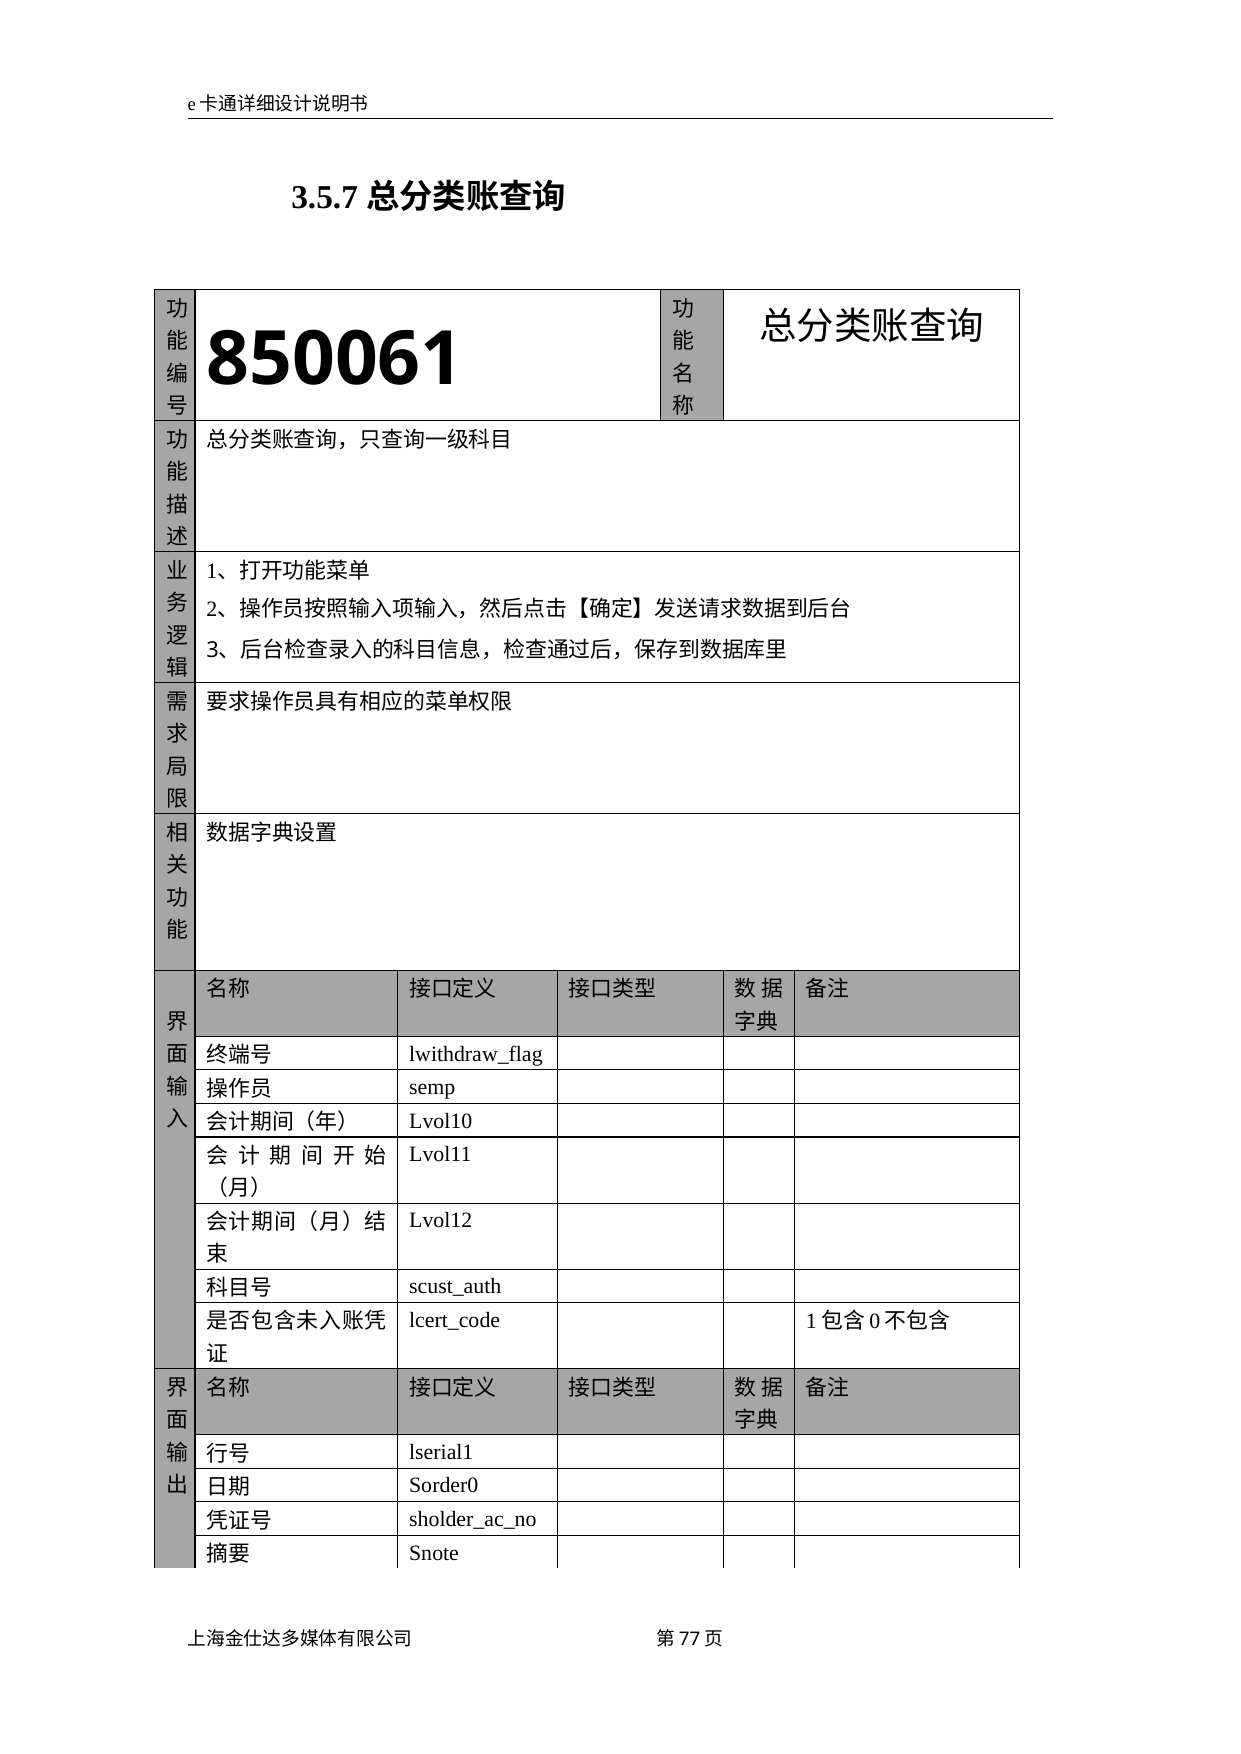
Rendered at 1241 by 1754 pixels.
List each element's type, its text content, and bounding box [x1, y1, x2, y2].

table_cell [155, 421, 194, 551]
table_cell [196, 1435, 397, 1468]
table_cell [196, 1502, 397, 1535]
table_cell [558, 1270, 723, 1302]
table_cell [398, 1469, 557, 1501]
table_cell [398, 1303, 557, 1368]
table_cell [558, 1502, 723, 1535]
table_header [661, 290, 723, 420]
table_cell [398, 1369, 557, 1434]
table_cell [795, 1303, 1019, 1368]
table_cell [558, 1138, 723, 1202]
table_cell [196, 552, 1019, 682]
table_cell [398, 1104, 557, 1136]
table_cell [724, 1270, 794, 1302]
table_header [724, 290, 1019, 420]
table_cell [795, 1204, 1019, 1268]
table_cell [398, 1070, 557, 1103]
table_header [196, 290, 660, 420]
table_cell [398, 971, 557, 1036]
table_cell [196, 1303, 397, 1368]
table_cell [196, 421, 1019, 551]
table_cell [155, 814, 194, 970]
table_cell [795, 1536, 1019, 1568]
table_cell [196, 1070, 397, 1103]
subtitle 总分类账查询 [282, 162, 1053, 227]
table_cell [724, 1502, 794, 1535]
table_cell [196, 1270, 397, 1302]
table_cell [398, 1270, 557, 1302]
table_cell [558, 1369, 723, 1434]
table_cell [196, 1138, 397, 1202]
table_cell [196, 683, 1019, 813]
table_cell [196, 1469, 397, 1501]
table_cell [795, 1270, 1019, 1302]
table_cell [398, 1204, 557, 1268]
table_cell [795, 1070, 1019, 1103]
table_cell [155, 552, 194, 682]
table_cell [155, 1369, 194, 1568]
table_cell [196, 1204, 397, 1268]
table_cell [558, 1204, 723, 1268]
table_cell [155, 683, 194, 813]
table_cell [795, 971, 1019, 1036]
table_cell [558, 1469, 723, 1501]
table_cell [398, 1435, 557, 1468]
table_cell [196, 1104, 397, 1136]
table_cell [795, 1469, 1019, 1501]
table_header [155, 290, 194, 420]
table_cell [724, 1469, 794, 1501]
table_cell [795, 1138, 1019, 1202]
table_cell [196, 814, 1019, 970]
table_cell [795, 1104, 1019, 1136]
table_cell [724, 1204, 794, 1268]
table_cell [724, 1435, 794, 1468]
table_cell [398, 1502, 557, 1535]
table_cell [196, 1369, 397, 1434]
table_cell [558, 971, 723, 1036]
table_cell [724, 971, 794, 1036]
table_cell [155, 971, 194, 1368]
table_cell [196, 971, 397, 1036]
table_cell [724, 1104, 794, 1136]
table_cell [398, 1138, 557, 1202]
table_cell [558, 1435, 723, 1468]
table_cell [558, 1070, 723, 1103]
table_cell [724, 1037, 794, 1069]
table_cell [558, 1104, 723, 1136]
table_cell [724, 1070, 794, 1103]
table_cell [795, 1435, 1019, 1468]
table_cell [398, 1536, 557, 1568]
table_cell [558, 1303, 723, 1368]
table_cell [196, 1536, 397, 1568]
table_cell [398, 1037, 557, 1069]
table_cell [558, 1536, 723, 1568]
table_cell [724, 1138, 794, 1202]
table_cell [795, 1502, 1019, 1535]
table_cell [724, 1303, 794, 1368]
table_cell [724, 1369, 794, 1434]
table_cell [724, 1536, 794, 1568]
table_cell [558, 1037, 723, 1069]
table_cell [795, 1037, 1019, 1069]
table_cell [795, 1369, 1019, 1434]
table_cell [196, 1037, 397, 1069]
